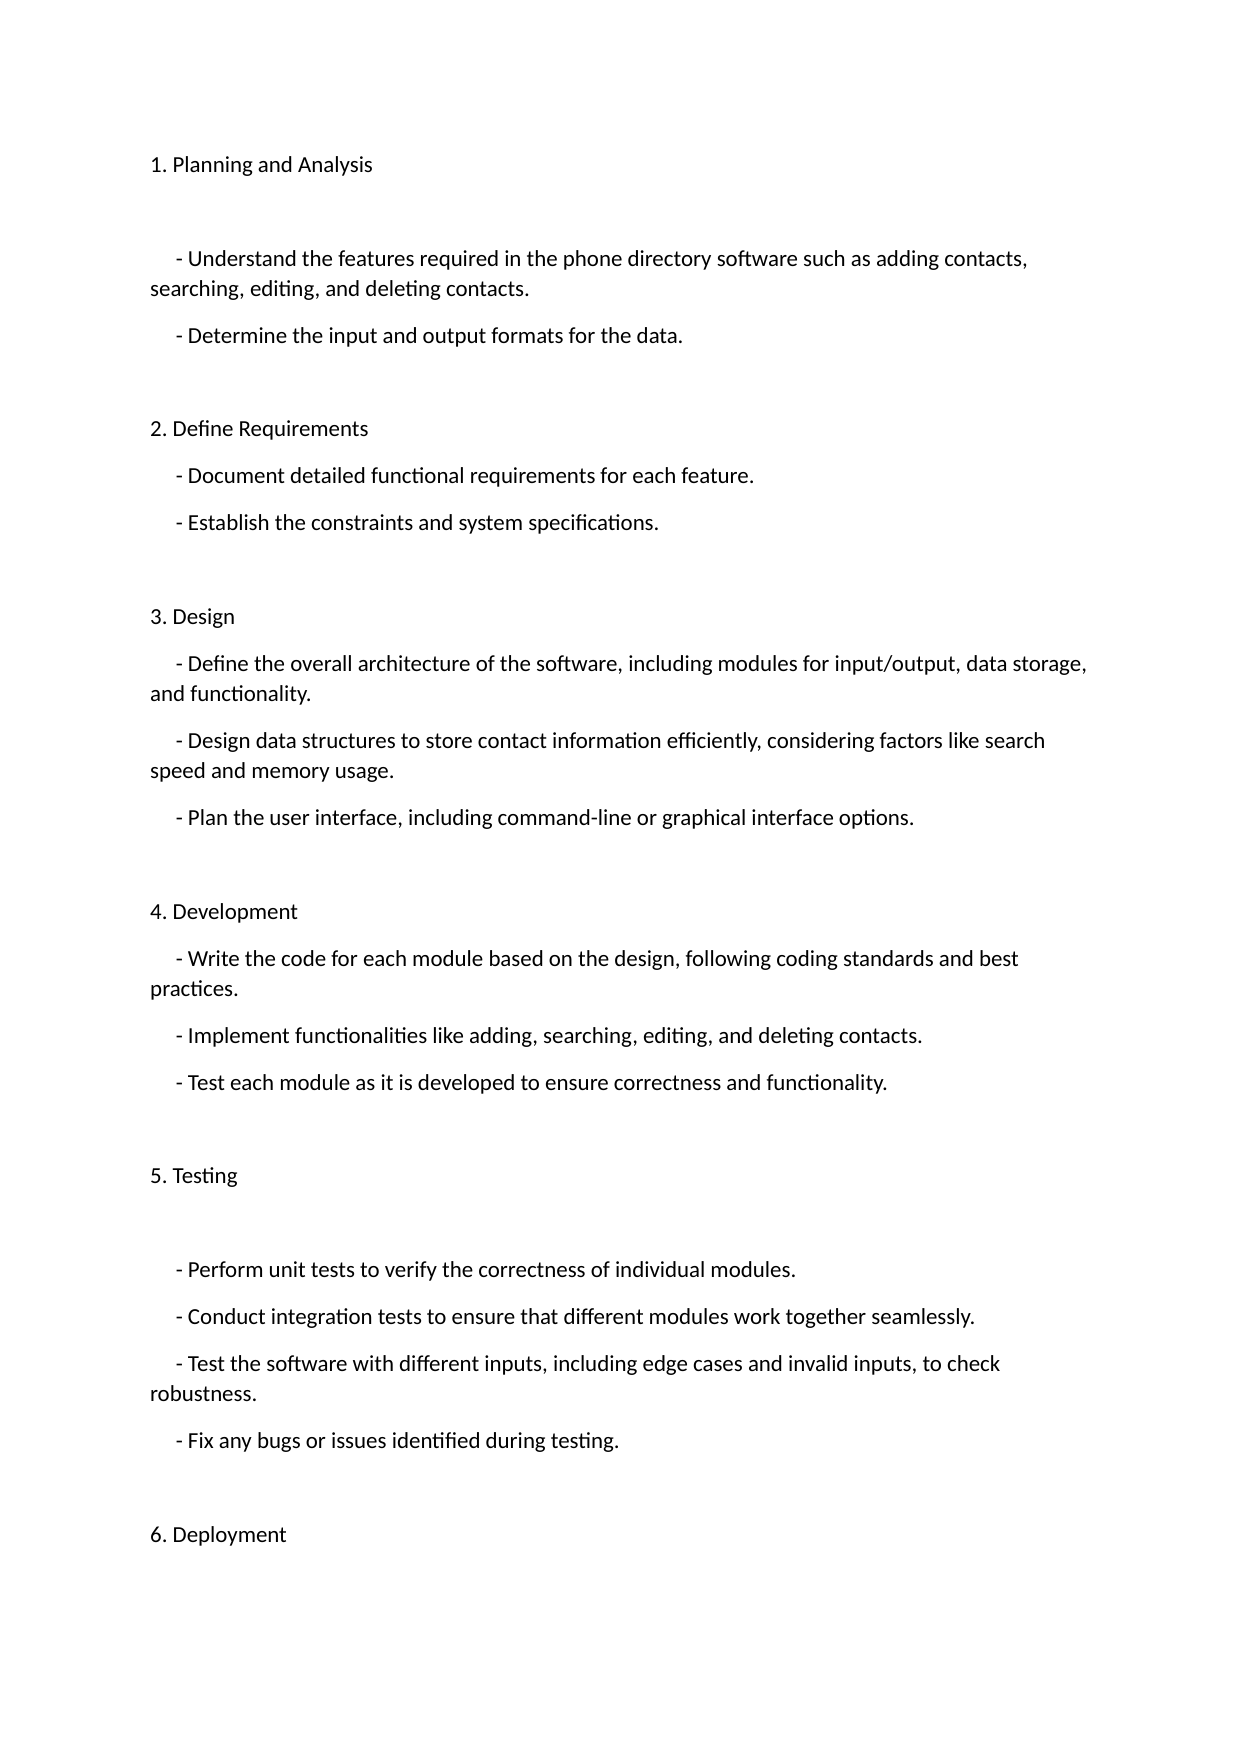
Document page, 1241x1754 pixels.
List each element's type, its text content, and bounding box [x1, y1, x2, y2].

text - Conduct integration tests to ensure that different modules work together seamlessly. [150, 1302, 1090, 1330]
text - Define the overall architecture of the software, including modules for input/output, data storage, and functionality. [150, 649, 1090, 707]
text - Plan the user interface, including command-line or graphical interface options. [150, 803, 1090, 831]
text - Establish the constraints and system specifications. [150, 508, 1090, 536]
text - Implement functionalities like adding, searching, editing, and deleting contacts. [150, 1021, 1090, 1049]
text 3. Design [150, 602, 1090, 630]
text 5. Testing [150, 1161, 1090, 1189]
text 4. Development [150, 897, 1090, 925]
text - Design data structures to store contact information efficiently, considering factors like search speed and memory usage. [150, 726, 1090, 784]
text 2. Define Requirements [150, 414, 1090, 443]
text - Test each module as it is developed to ensure correctness and functionality. [150, 1068, 1090, 1096]
text - Perform unit tests to verify the correctness of individual modules. [150, 1255, 1090, 1283]
text - Write the code for each module based on the design, following coding standards and best practices. [150, 944, 1090, 1002]
text - Understand the features required in the phone directory software such as adding contacts, searching, editing, and deleting contacts. [150, 244, 1090, 302]
text 1. Planning and Analysis [150, 150, 1090, 178]
text - Test the software with different inputs, including edge cases and invalid inputs, to check robustness. [150, 1349, 1090, 1407]
text - Determine the input and output formats for the data. [150, 321, 1090, 349]
text - Document detailed functional requirements for each feature. [150, 461, 1090, 489]
text - Fix any bugs or issues identified during testing. [150, 1426, 1090, 1454]
text 6. Deployment [150, 1520, 1090, 1548]
